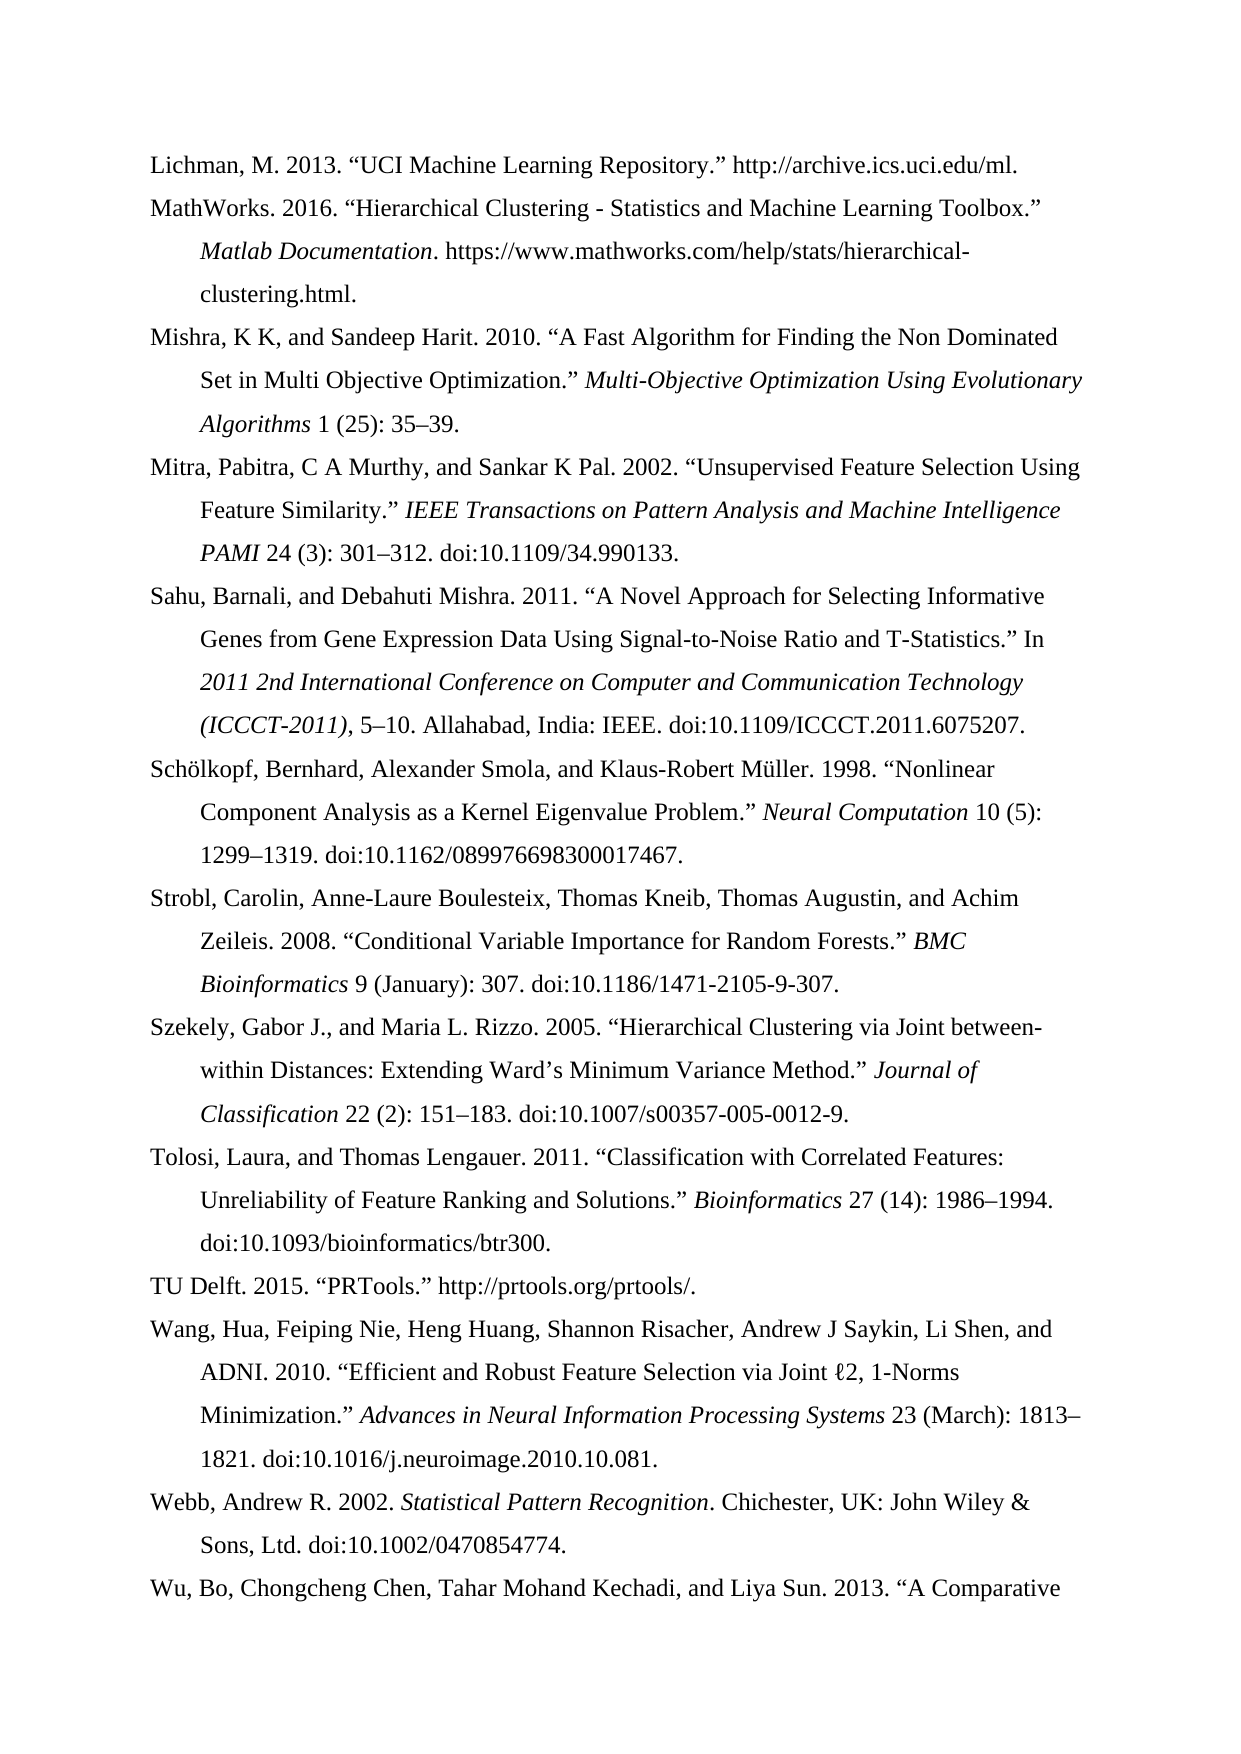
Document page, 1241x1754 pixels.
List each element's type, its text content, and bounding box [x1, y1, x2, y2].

text Tolosi, Laura, and Thomas Lengauer. 2011. “Classification with Correlated Features: Unreliability of Feature Ranking and Solutions.” Bioinformatics 27 (14): 1986–1994. doi:10.1093/bioinformatics/btr300. [150, 1142, 1090, 1257]
text Wang, Hua, Feiping Nie, Heng Huang, Shannon Risacher, Andrew J Saykin, Li Shen, and ADNI. 2010. “Efficient and Robust Feature Selection via Joint ℓ2, 1-Norms Minimization.” Advances in Neural Information Processing Systems 23 (March): 1813–1821. doi:10.1016/j.neuroimage.2010.10.081. [150, 1314, 1090, 1472]
text Webb, Andrew R. 2002. Statistical Pattern Recognition. Chichester, UK: John Wiley & Sons, Ltd. doi:10.1002/0470854774. [150, 1487, 1090, 1559]
text Schölkopf, Bernhard, Alexander Smola, and Klaus-Robert Müller. 1998. “Nonlinear Component Analysis as a Kernel Eigenvalue Problem.” Neural Computation 10 (5): 1299–1319. doi:10.1162/089976698300017467. [150, 754, 1090, 869]
text MathWorks. 2016. “Hierarchical Clustering - Statistics and Machine Learning Toolbox.” Matlab Documentation. https://www.mathworks.com/help/stats/hierarchical-clustering.html. [150, 193, 1090, 308]
text Szekely, Gabor J., and Maria L. Rizzo. 2005. “Hierarchical Clustering via Joint between-within Distances: Extending Ward’s Minimum Variance Method.” Journal of Classification 22 (2): 151–183. doi:10.1007/s00357-005-0012-9. [150, 1012, 1090, 1127]
text Strobl, Carolin, Anne-Laure Boulesteix, Thomas Kneib, Thomas Augustin, and Achim Zeileis. 2008. “Conditional Variable Importance for Random Forests.” BMC Bioinformatics 9 (January): 307. doi:10.1186/1471-2105-9-307. [150, 883, 1090, 998]
text Sahu, Barnali, and Debahuti Mishra. 2011. “A Novel Approach for Selecting Informative Genes from Gene Expression Data Using Signal-to-Noise Ratio and T-Statistics.” In 2011 2nd International Conference on Computer and Communication Technology (ICCCT-2011), 5–10. Allahabad, India: IEEE. doi:10.1109/ICCCT.2011.6075207. [150, 581, 1090, 739]
text TU Delft. 2015. “PRTools.” http://prtools.org/prtools/. [150, 1271, 1090, 1300]
text Lichman, M. 2013. “UCI Machine Learning Repository.” http://archive.ics.uci.edu/ml. [150, 150, 1090, 179]
